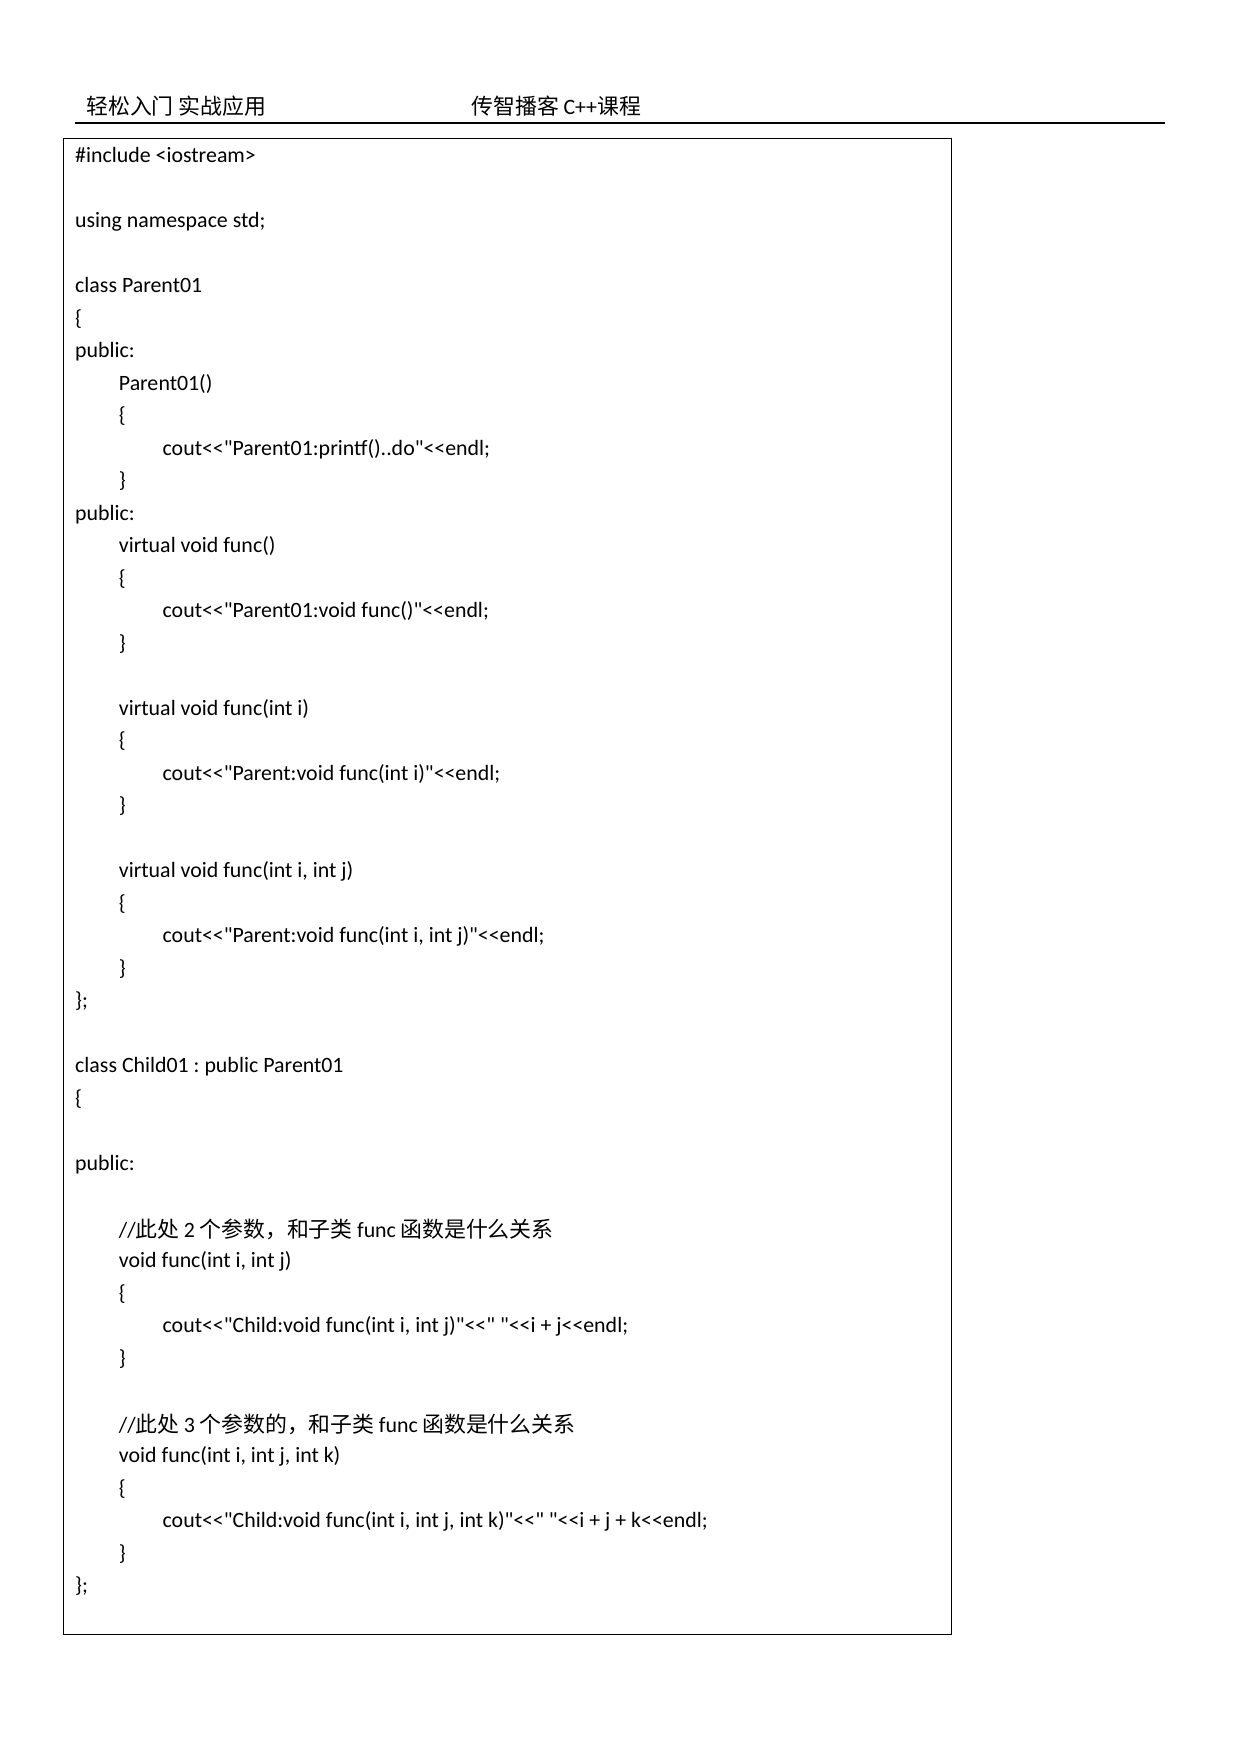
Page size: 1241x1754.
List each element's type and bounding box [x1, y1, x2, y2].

table_header [64, 139, 951, 1634]
